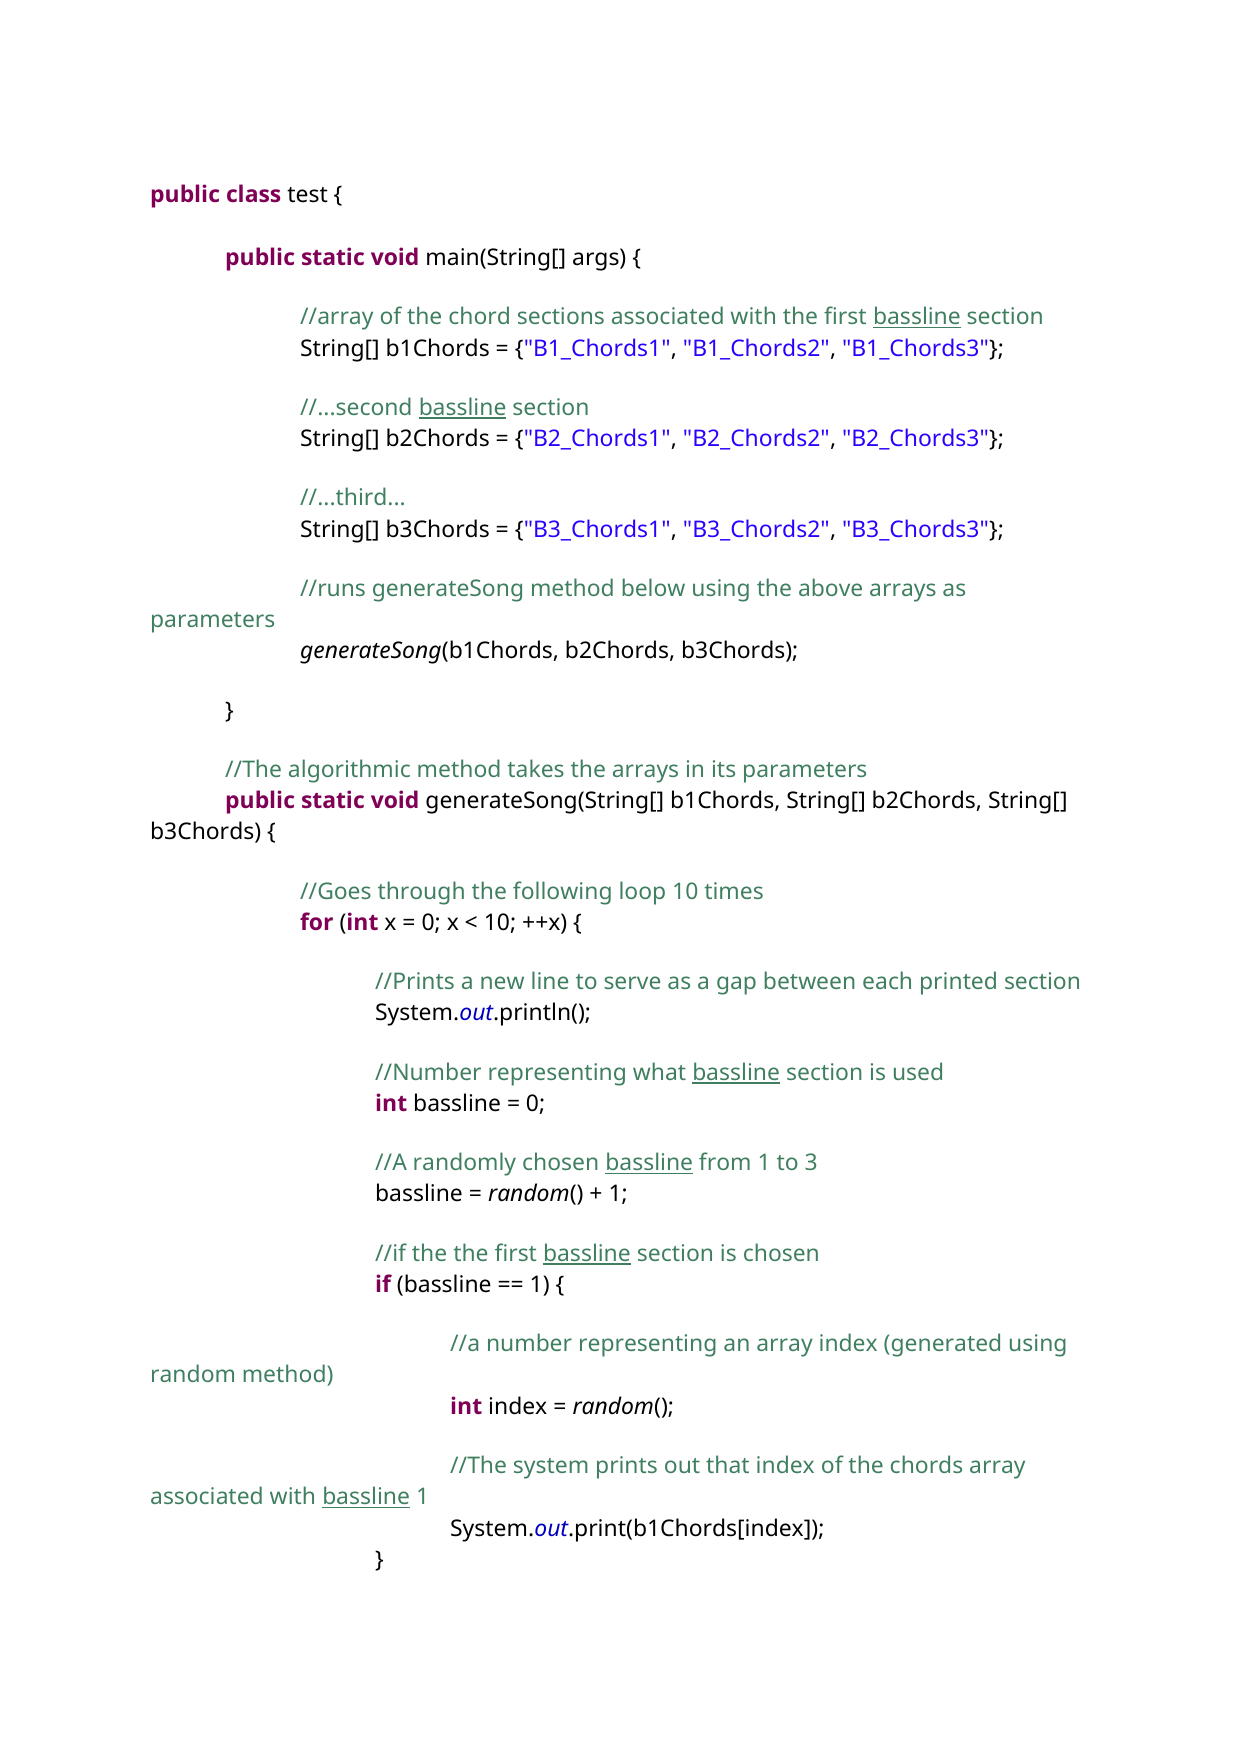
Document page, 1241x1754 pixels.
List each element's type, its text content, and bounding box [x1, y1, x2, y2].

text generateSong(b1Chords, b2Chords, b3Chords); [150, 634, 1090, 666]
text //runs generateSong method below using the above arrays as parameters [150, 572, 1090, 634]
text int index = random(); [150, 1390, 1090, 1421]
text String[] b1Chords = {"B1_Chords1", "B1_Chords2", "B1_Chords3"}; [150, 331, 1090, 363]
text //...second bassline section [150, 391, 1090, 422]
text public static void main(String[] args) { [150, 241, 1090, 272]
text //if the the first bassline section is chosen [150, 1237, 1090, 1268]
text public static void generateSong(String[] b1Chords, String[] b2Chords, String[] b3Chords) { [150, 784, 1090, 847]
text //array of the chord sections associated with the first bassline section [150, 300, 1090, 331]
text //The system prints out that index of the chords array associated with bassline 1 [150, 1449, 1090, 1511]
text int bassline = 0; [150, 1087, 1090, 1118]
text if (bassline == 1) { [150, 1268, 1090, 1299]
text //Number representing what bassline section is used [150, 1056, 1090, 1087]
text //Prints a new line to serve as a gap between each printed section [150, 965, 1090, 996]
text String[] b2Chords = {"B2_Chords1", "B2_Chords2", "B2_Chords3"}; [150, 422, 1090, 453]
text } [150, 693, 1090, 725]
text System.out.print(b1Chords[index]); [150, 1511, 1090, 1543]
text public class test { [150, 178, 1090, 210]
text //Goes through the following loop 10 times [150, 874, 1090, 906]
text //A randomly chosen bassline from 1 to 3 [150, 1146, 1090, 1177]
text //The algorithmic method takes the arrays in its parameters [150, 753, 1090, 784]
text } [150, 1543, 1090, 1574]
text System.out.println(); [150, 996, 1090, 1028]
text //...third... [150, 481, 1090, 512]
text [150, 1327, 1090, 1390]
text for (int x = 0; x < 10; ++x) { [150, 906, 1090, 937]
text bassline = random() + 1; [150, 1177, 1090, 1209]
text String[] b3Chords = {"B3_Chords1", "B3_Chords2", "B3_Chords3"}; [150, 512, 1090, 544]
